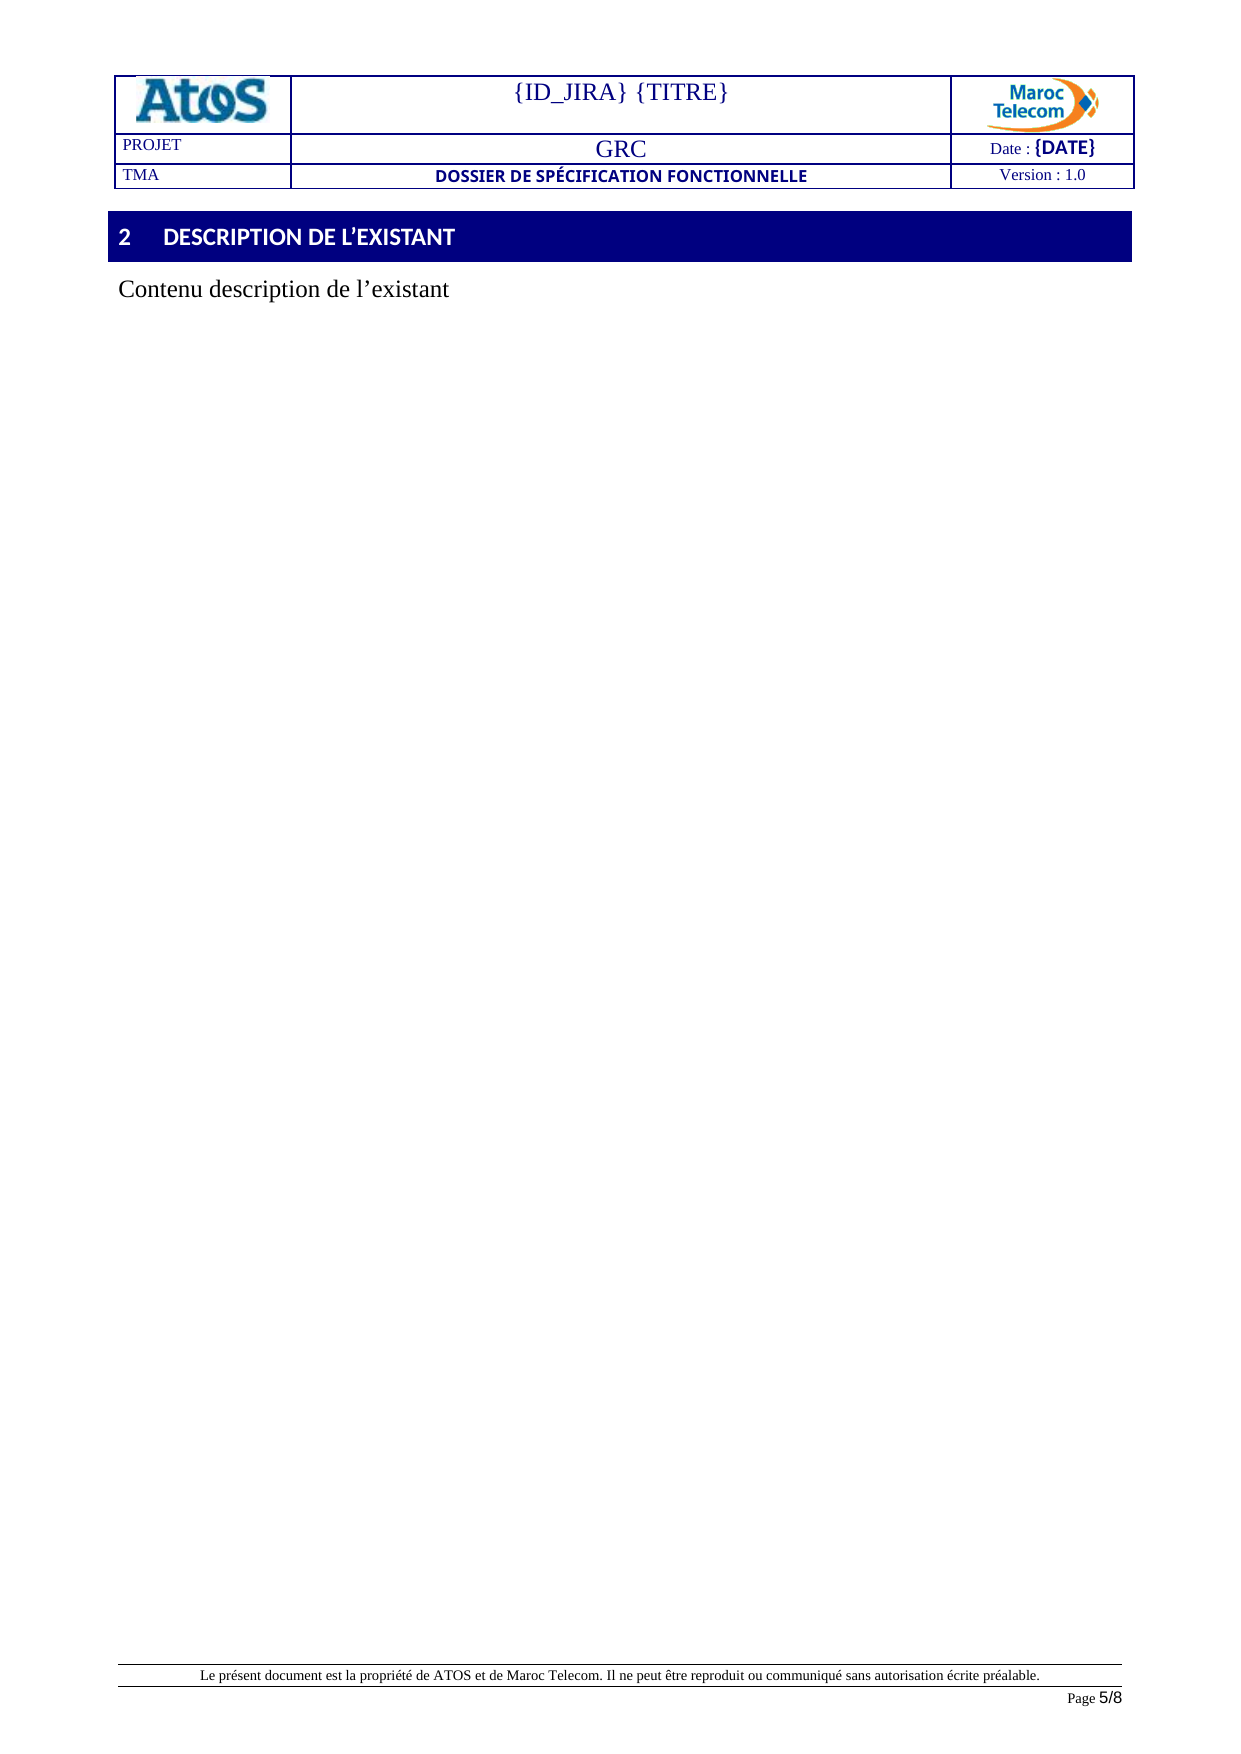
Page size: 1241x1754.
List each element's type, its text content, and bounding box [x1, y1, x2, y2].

text Contenu description de l’existant [118, 274, 1122, 303]
picture [986, 76, 1099, 133]
picture [136, 76, 270, 123]
subtitle Description de l’existant [110, 213, 1130, 260]
